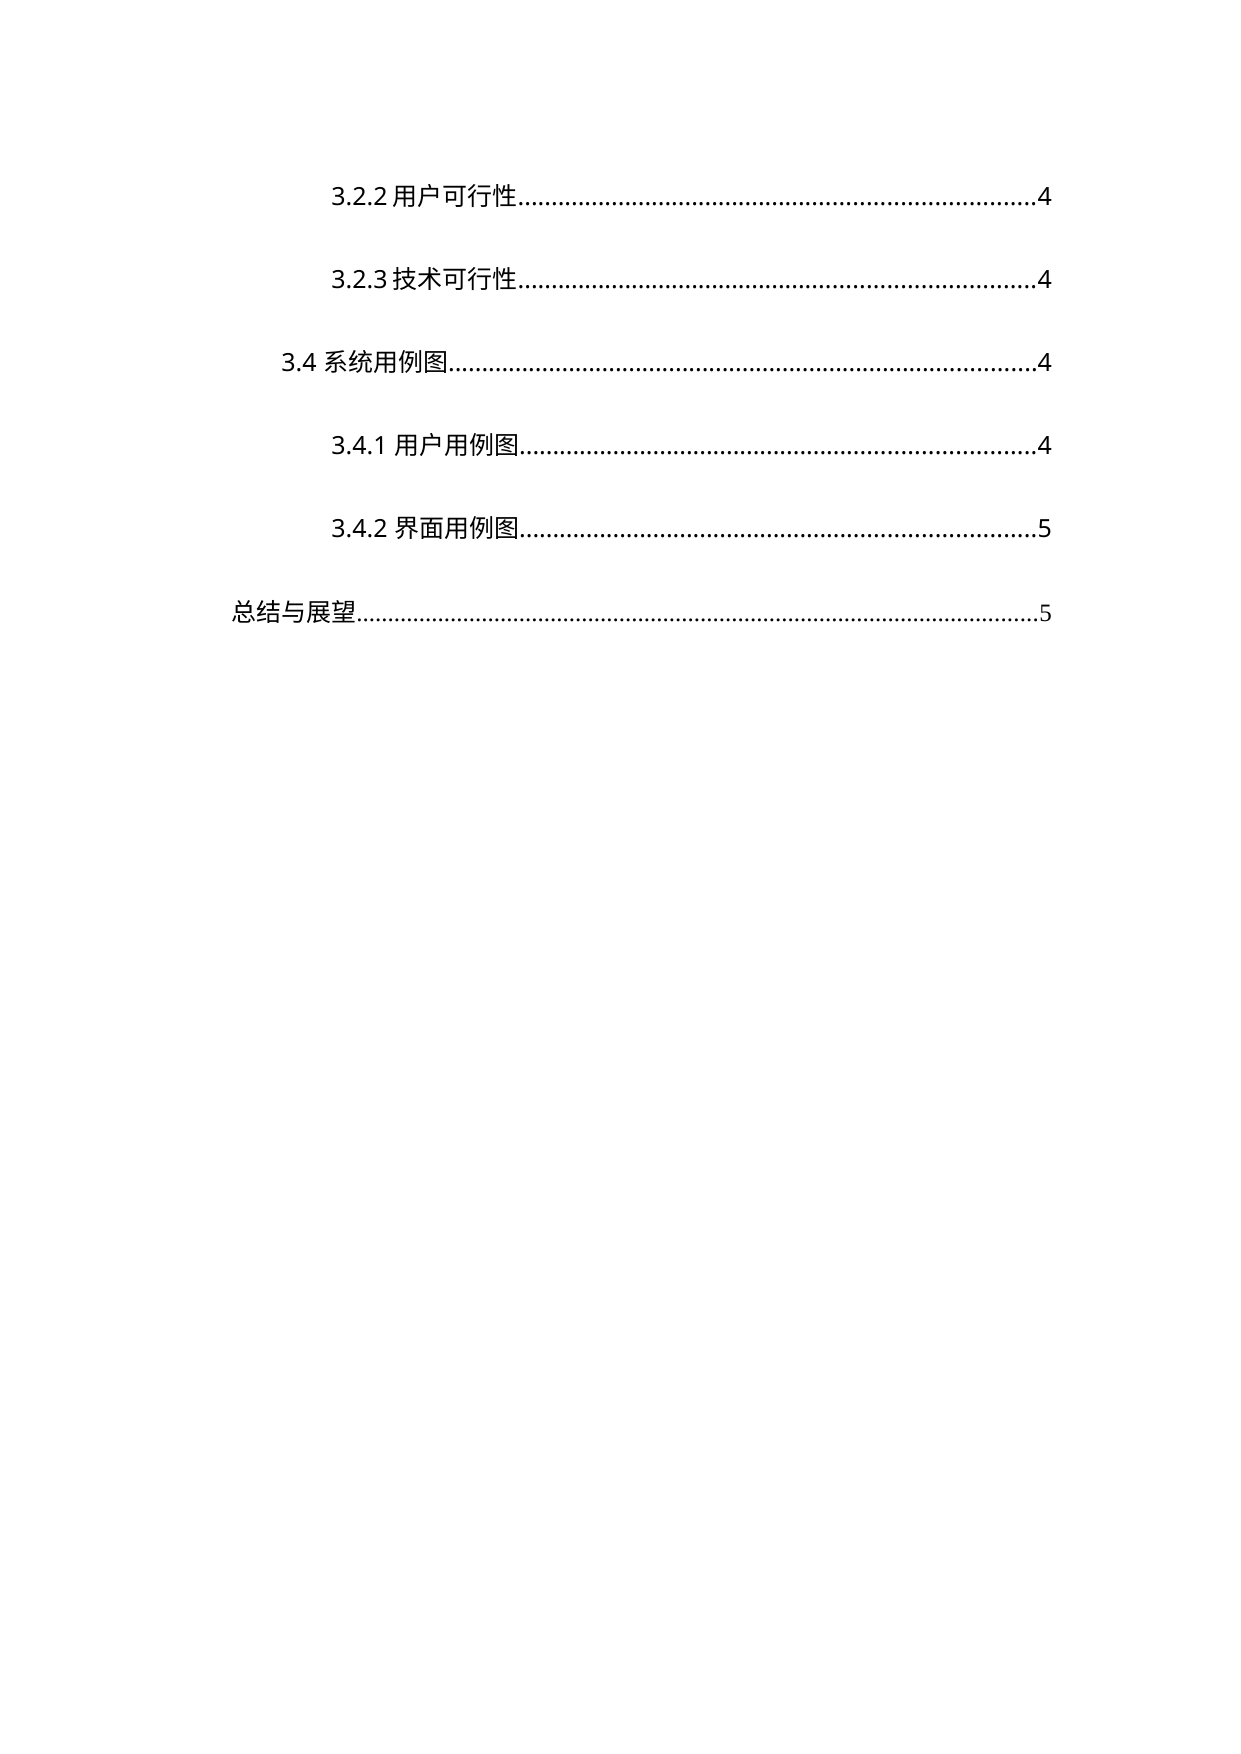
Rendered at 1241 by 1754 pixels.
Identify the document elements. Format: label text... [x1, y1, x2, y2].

text 3.2.2用户可行性 4 [287, 162, 1053, 227]
text 3.4.1 用户用例图 4 [287, 411, 1053, 476]
text 3.4 系统用例图 4 [237, 328, 1053, 393]
text 总结与展望 5 [187, 578, 1053, 643]
text 3.4.2 界面用例图 5 [287, 494, 1053, 559]
text 3.2.3技术可行性 4 [287, 245, 1053, 310]
